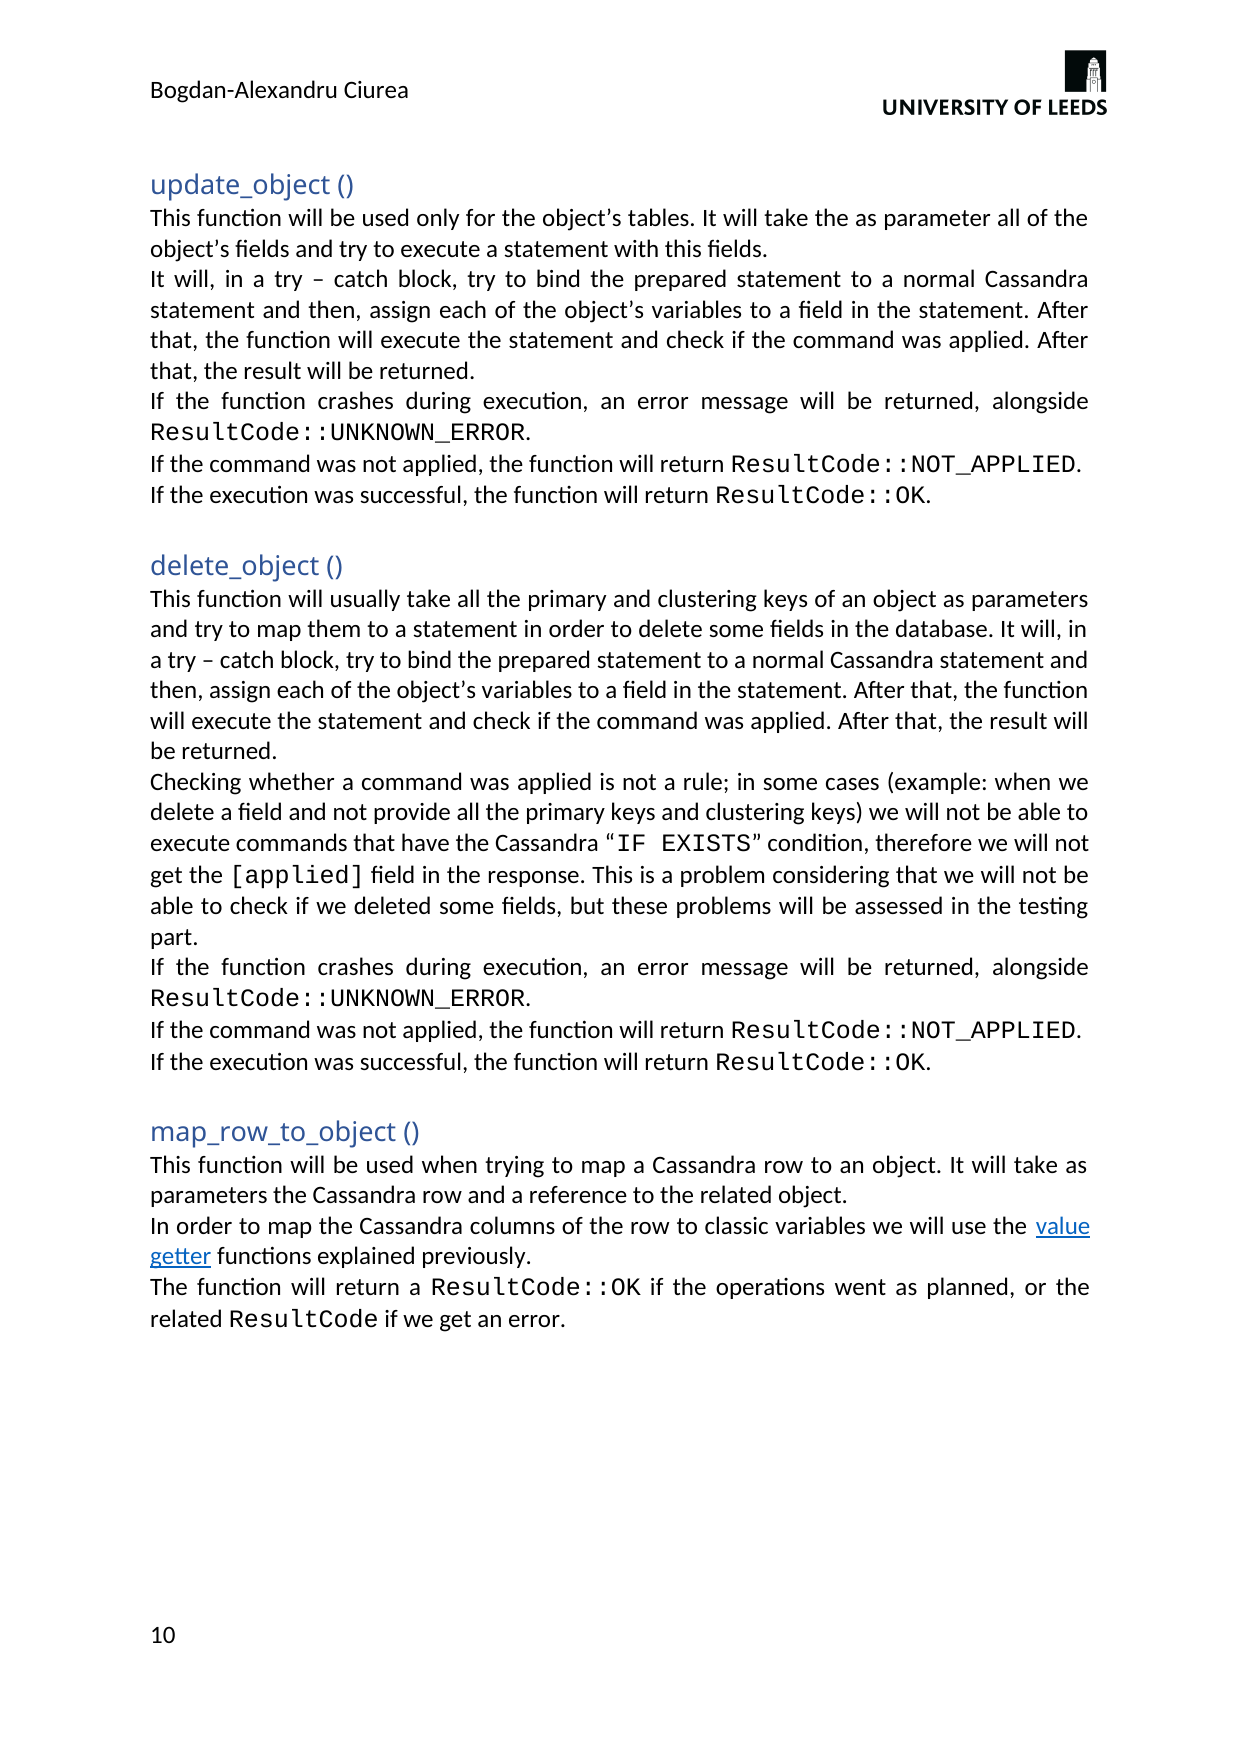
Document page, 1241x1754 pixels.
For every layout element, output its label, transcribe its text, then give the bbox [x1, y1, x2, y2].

text If the function crashes during execution, an error message will be returned, alongside ResultCode::UNKNOWN_ERROR. [150, 952, 1090, 1014]
picture [877, 45, 1112, 122]
text If the execution was successful, the function will return ResultCode::OK. [150, 1046, 1090, 1077]
subtitle update_object () [150, 165, 1090, 202]
text This function will be used when trying to map a Cassandra row to an object. It will take as parameters the Cassandra row and a reference to the related object. [150, 1149, 1090, 1210]
subtitle map_row_to_object () [150, 1112, 1090, 1149]
subtitle delete_object () [150, 546, 1090, 583]
text Checking whether a command was applied is not a rule; in some cases (example: when we delete a field and not provide all the primary keys and clustering keys) we will not be able to execute commands that have the Cassandra “IF EXISTS” condition, therefore we will not get the [applied] field in the response. This is a problem considering that we will not be able to check if we deleted some fields, but these problems will be assessed in the testing part. [150, 766, 1090, 952]
text If the execution was successful, the function will return ResultCode::OK. [150, 479, 1090, 511]
text This function will usually take all the primary and clustering keys of an object as parameters and try to map them to a statement in order to delete some fields in the database. It will, in a try – catch block, try to bind the prepared statement to a normal Cassandra statement and then, assign each of the object’s variables to a field in the statement. After that, the function will execute the statement and check if the command was applied. After that, the result will be returned. [150, 583, 1090, 766]
text This function will be used only for the object’s tables. It will take the as parameter all of the object’s fields and try to execute a statement with this fields. [150, 202, 1090, 263]
text If the command was not applied, the function will return ResultCode::NOT_APPLIED. [150, 1014, 1090, 1046]
text The function will return a ResultCode::OK if the operations went as planned, or the related ResultCode if we get an error. [150, 1271, 1090, 1334]
text If the command was not applied, the function will return ResultCode::NOT_APPLIED. [150, 448, 1090, 479]
text It will, in a try – catch block, try to bind the prepared statement to a normal Cassandra statement and then, assign each of the object’s variables to a field in the statement. After that, the function will execute the statement and check if the command was applied. After that, the result will be returned. [150, 263, 1090, 385]
text If the function crashes during execution, an error message will be returned, alongside ResultCode::UNKNOWN_ERROR. [150, 385, 1090, 448]
text In order to map the Cassandra columns of the row to classic variables we will use the value getter functions explained previously. [150, 1210, 1090, 1271]
